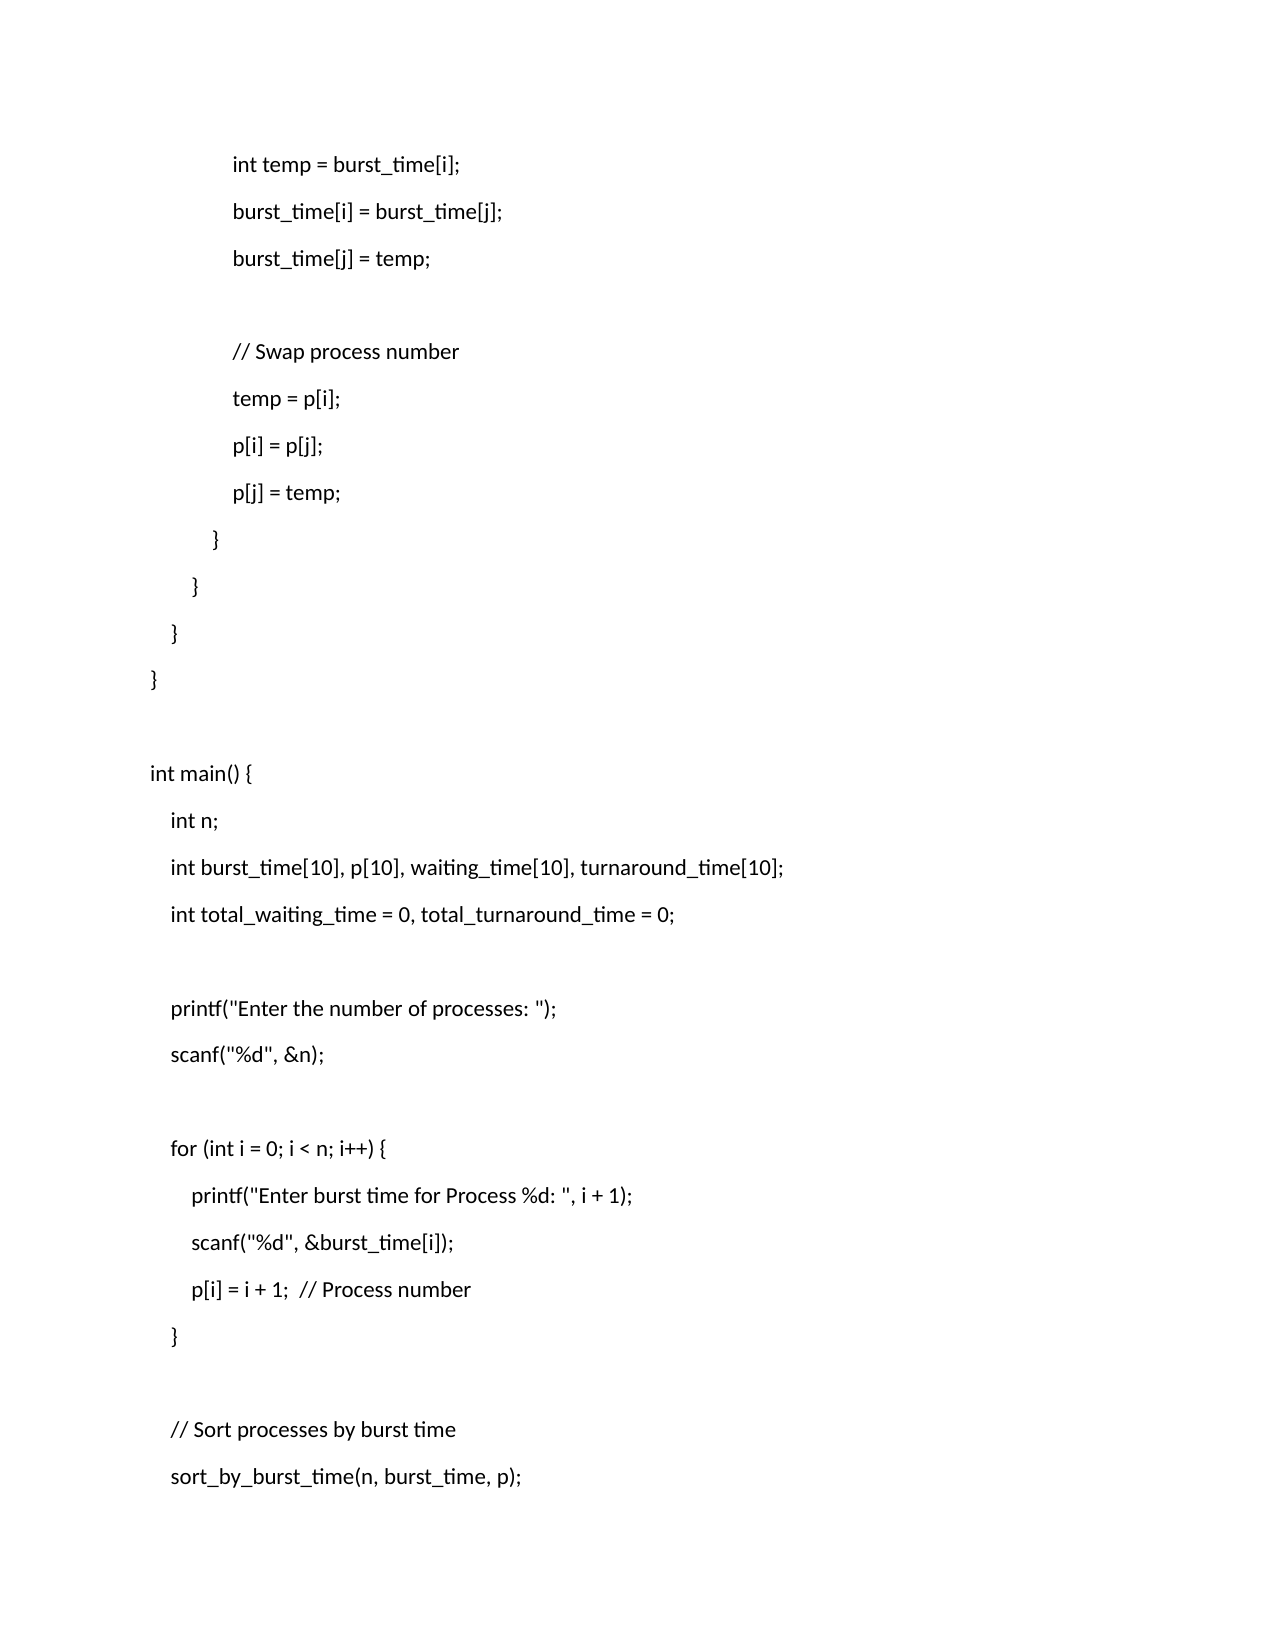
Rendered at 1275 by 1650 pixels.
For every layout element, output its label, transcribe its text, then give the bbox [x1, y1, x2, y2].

text } [150, 619, 1125, 647]
text } [150, 572, 1125, 600]
text int temp = burst_time[i]; [150, 150, 1125, 178]
text int total_waiting_time = 0, total_turnaround_time = 0; [150, 900, 1125, 928]
text scanf("%d", &n); [150, 1041, 1125, 1069]
text } [150, 666, 1125, 694]
text // Sort processes by burst time [150, 1416, 1125, 1444]
text for (int i = 0; i < n; i++) { [150, 1134, 1125, 1162]
text temp = p[i]; [150, 384, 1125, 412]
text int main() { [150, 759, 1125, 787]
text p[i] = p[j]; [150, 431, 1125, 459]
text } [150, 525, 1125, 553]
text int n; [150, 806, 1125, 834]
text burst_time[i] = burst_time[j]; [150, 197, 1125, 225]
text p[i] = i + 1; // Process number [150, 1275, 1125, 1303]
text p[j] = temp; [150, 478, 1125, 506]
text // Swap process number [150, 337, 1125, 366]
text printf("Enter the number of processes: "); [150, 994, 1125, 1022]
text printf("Enter burst time for Process %d: ", i + 1); [150, 1181, 1125, 1209]
text scanf("%d", &burst_time[i]); [150, 1228, 1125, 1256]
text sort_by_burst_time(n, burst_time, p); [150, 1462, 1125, 1491]
text } [150, 1322, 1125, 1350]
text burst_time[j] = temp; [150, 244, 1125, 272]
text int burst_time[10], p[10], waiting_time[10], turnaround_time[10]; [150, 853, 1125, 881]
